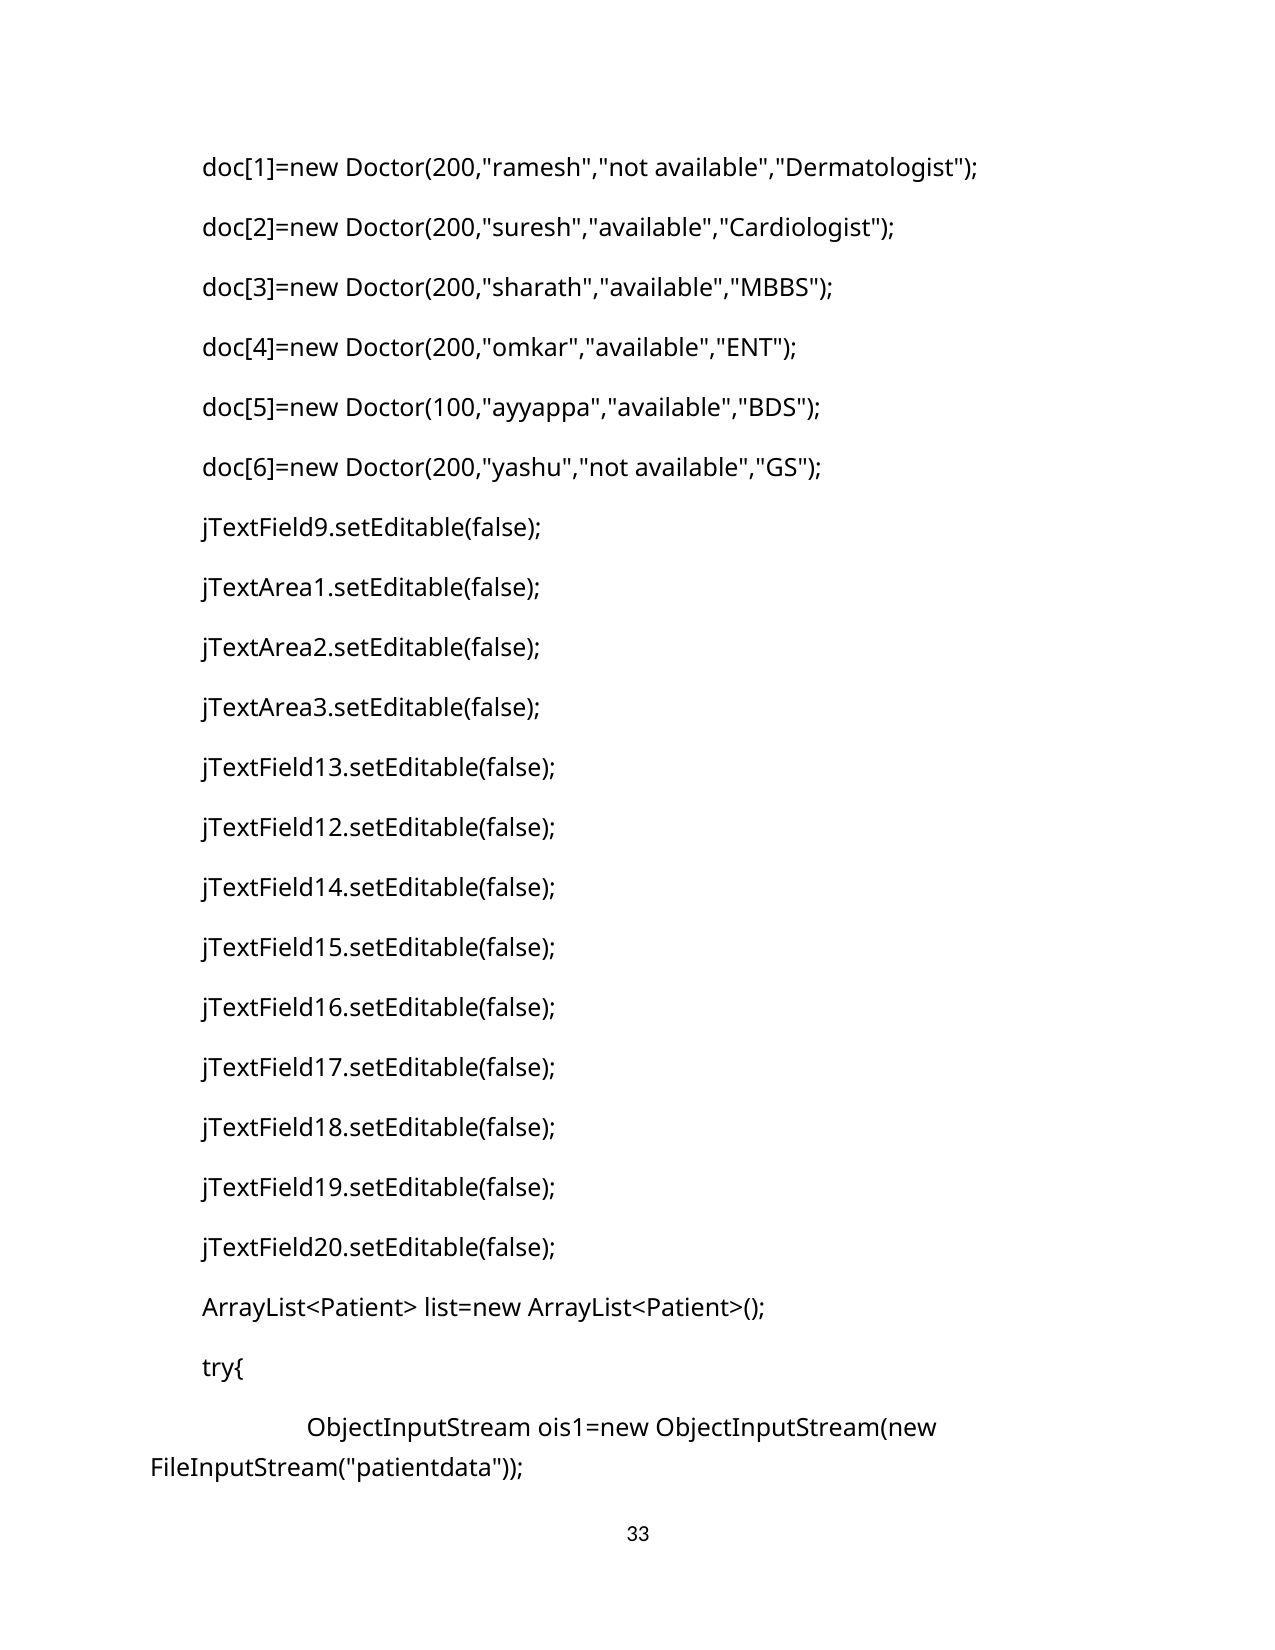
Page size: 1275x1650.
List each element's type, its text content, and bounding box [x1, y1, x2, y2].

text jTextField12.setEditable(false); [150, 810, 1125, 844]
text jTextField18.setEditable(false); [150, 1110, 1125, 1144]
text doc[2]=new Doctor(200,"suresh","available","Cardiologist"); [150, 210, 1125, 244]
text jTextField16.setEditable(false); [150, 990, 1125, 1024]
text jTextField20.setEditable(false); [150, 1230, 1125, 1264]
text jTextField19.setEditable(false); [150, 1170, 1125, 1204]
text doc[5]=new Doctor(100,"ayyappa","available","BDS"); [150, 390, 1125, 424]
text doc[4]=new Doctor(200,"omkar","available","ENT"); [150, 330, 1125, 364]
text try{ [150, 1350, 1125, 1384]
text ObjectInputStream ois1=new ObjectInputStream(new FileInputStream("patientdata")); [150, 1410, 1125, 1483]
text jTextField15.setEditable(false); [150, 930, 1125, 964]
text doc[1]=new Doctor(200,"ramesh","not available","Dermatologist"); [150, 150, 1125, 184]
text jTextArea3.setEditable(false); [150, 690, 1125, 724]
text jTextField13.setEditable(false); [150, 750, 1125, 784]
text jTextField14.setEditable(false); [150, 870, 1125, 904]
text jTextField17.setEditable(false); [150, 1050, 1125, 1084]
text jTextArea1.setEditable(false); [150, 570, 1125, 604]
text jTextArea2.setEditable(false); [150, 630, 1125, 664]
text ArrayList<Patient> list=new ArrayList<Patient>(); [150, 1290, 1125, 1324]
text jTextField9.setEditable(false); [150, 510, 1125, 544]
text doc[3]=new Doctor(200,"sharath","available","MBBS"); [150, 270, 1125, 304]
text doc[6]=new Doctor(200,"yashu","not available","GS"); [150, 450, 1125, 484]
